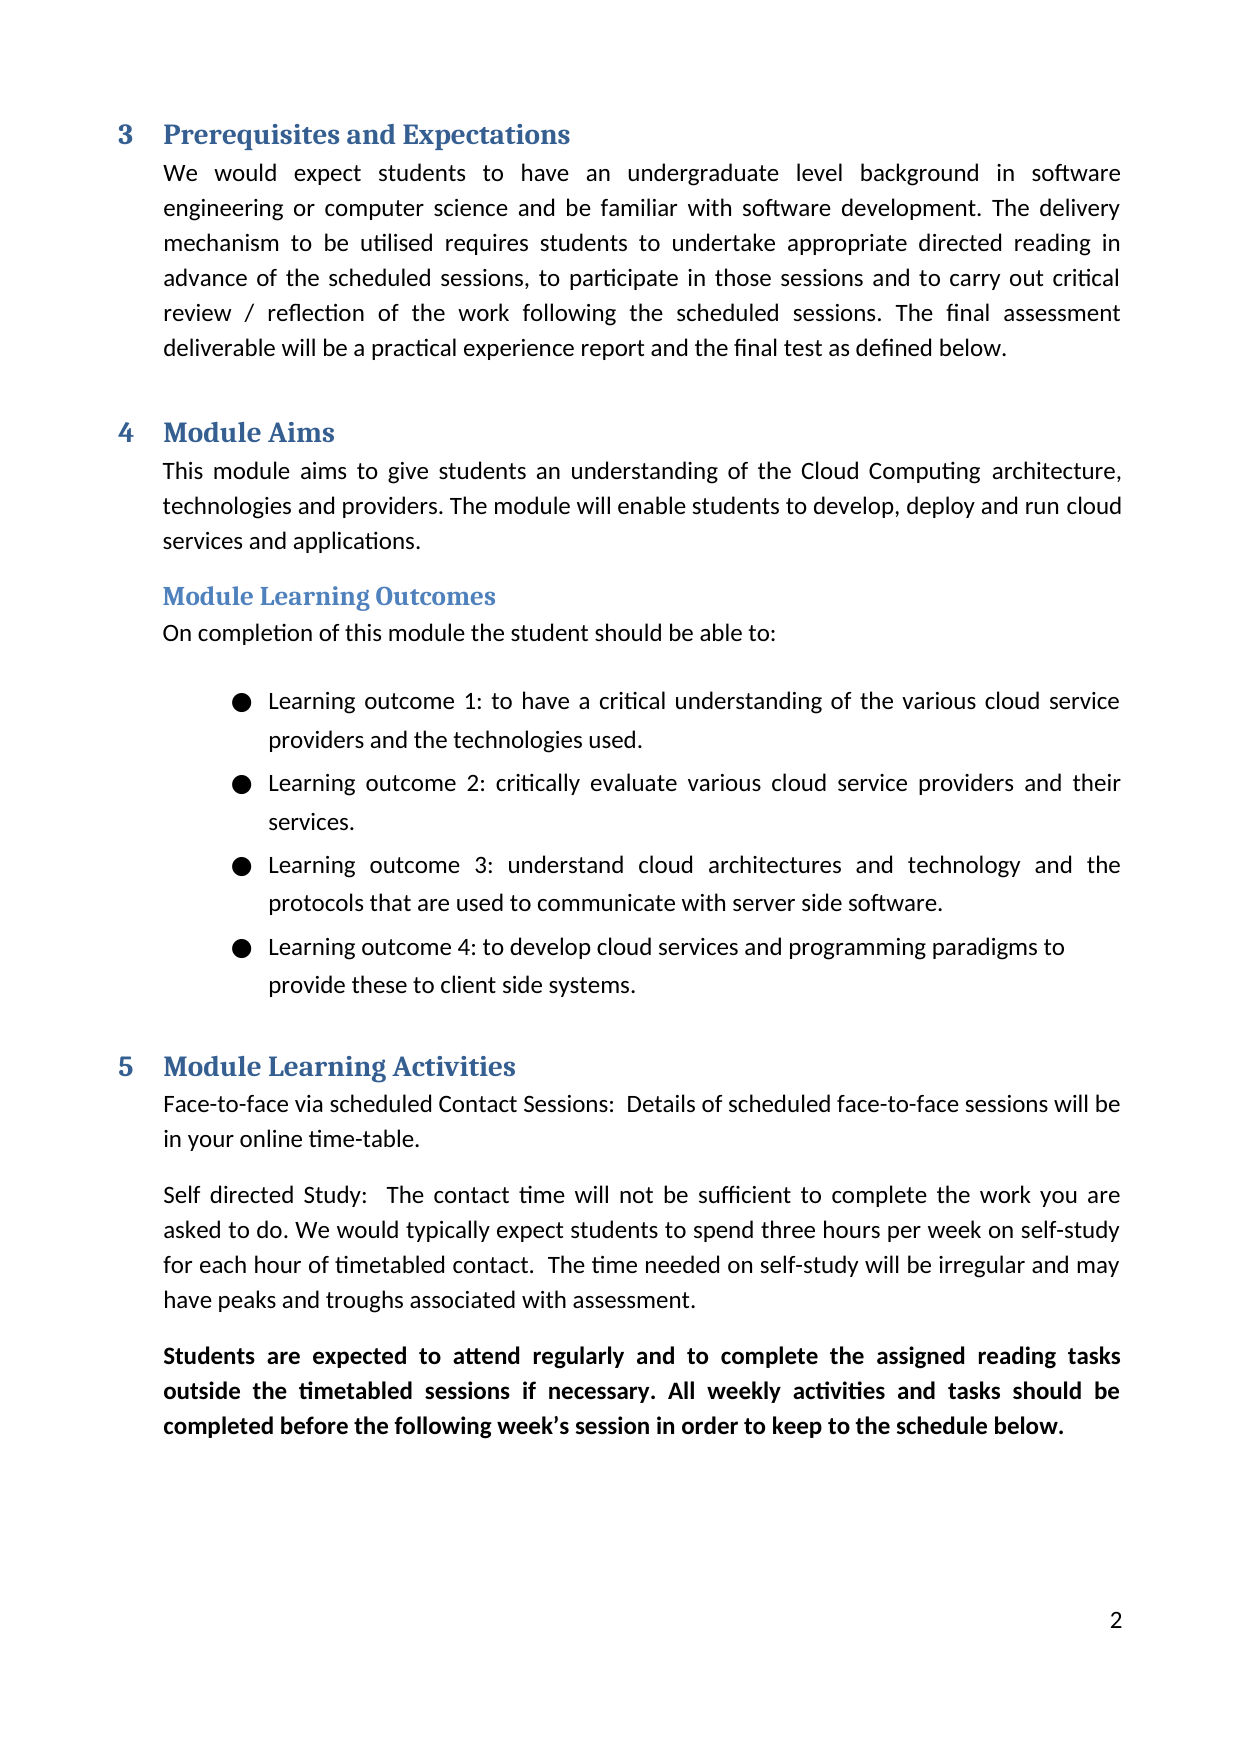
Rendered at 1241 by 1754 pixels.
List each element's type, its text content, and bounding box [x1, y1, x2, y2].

text Self directed Study: The contact time will not be sufficient to complete the work you are asked to do. We would typically expect students to spend three hours per week on self-study for each hour of timetabled contact. The time needed on self-study will be irregular and may have peaks and troughs associated with assessment. [163, 1179, 1122, 1314]
text Students are expected to attend regularly and to complete the assigned reading tasks outside the timetabled sessions if necessary. All weekly activities and tasks should be completed before the following week’s session in order to keep to the schedule below. [163, 1340, 1122, 1440]
text Face-to-face via scheduled Contact Sessions: Details of scheduled face-to-face sessions will be in your online time-table. [163, 1088, 1122, 1154]
text On completion of this module the student should be able to: [162, 617, 1122, 647]
subtitle Module Learning Activities [118, 1050, 1122, 1083]
list Learning outcome 3: understand cloud architectures and technology and the protocols that are used to communicate with server side software. [231, 836, 1122, 918]
list Learning outcome 1: to have a critical understanding of the various cloud service providers and the technologies used. [231, 673, 1122, 754]
text This module aims to give students an understanding of the Cloud Computing architecture, technologies and providers. The module will enable students to develop, deploy and run cloud services and applications. [162, 455, 1122, 556]
subtitle Module Learning Outcomes [162, 581, 1122, 612]
subtitle Prerequisites and Expectations [118, 118, 1122, 152]
text We would expect students to have an undergraduate level background in software engineering or computer science and be familiar with software development. The delivery mechanism to be utilised requires students to undertake appropriate directed reading in advance of the scheduled sessions, to participate in those sessions and to carry out critical review / reflection of the work following the scheduled sessions. The final assessment deliverable will be a practical experience report and the final test as defined below. [163, 157, 1122, 362]
subtitle Module Aims [118, 417, 1122, 450]
list Learning outcome 2: critically evaluate various cloud service providers and their services. [231, 754, 1122, 836]
list Learning outcome 4: to develop cloud services and programming paradigms to provide these to client side systems. [231, 918, 1122, 1000]
